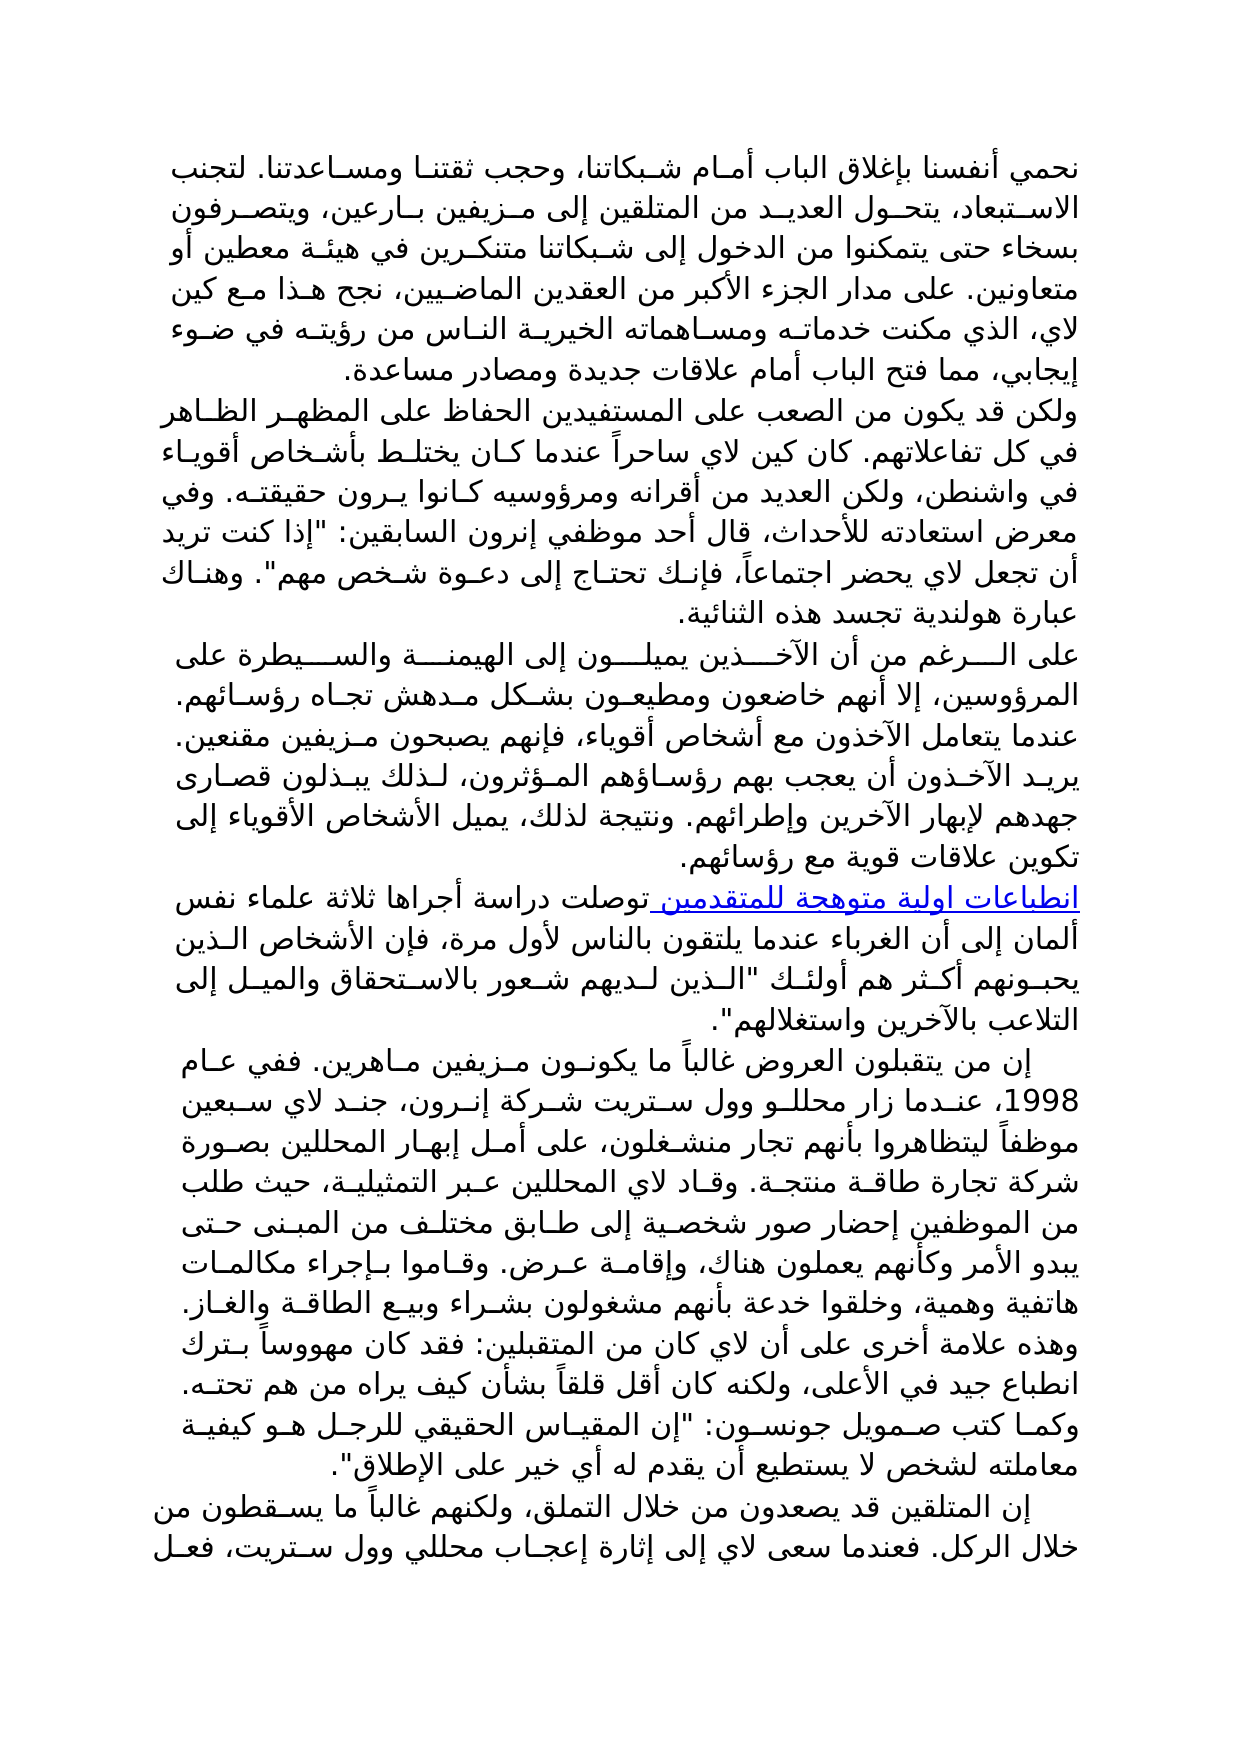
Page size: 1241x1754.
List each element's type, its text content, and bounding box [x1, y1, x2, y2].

text على الرغم من أن الآخذين يميلون إلى الهيمنة والسيطرة على المرؤوسين، إلا أنهم خاضعون ومطيعون بشكل مدهش تجاه رؤسائهم. عندما يتعامل الآخذون مع أشخاص أقوياء، فإنهم يصبحون مزيفين مقنعين. يريد الآخذون أن يعجب بهم رؤساؤهم المؤثرون، لذلك يبذلون قصارى جهدهم لإبهار الآخرين وإطرائهم. ونتيجة لذلك، يميل الأشخاص الأقوياء إلى تكوين علاقات قوية مع رؤسائهم. [174, 637, 1080, 874]
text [152, 1489, 1080, 1564]
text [170, 150, 1080, 387]
text انطباعات اولية متوهجة للمتقدمين توصلت دراسة أجراها ثلاثة علماء نفس ألمان إلى أن الغرباء عندما يلتقون بالناس لأول مرة، فإن الأشخاص الذين يحبونهم أكثر هم أولئك "الذين لديهم شعور بالاستحقاق والميل إلى التلاعب بالآخرين واستغلالهم". [174, 881, 1080, 1037]
text إن من يتقبلون العروض غالباً ما يكونون مزيفين ماهرين. ففي عام 1998، عندما زار محللو وول ستريت شركة إنرون، جند لاي سبعين موظفاً ليتظاهروا بأنهم تجار منشغلون، على أمل إبهار المحللين بصورة شركة تجارة طاقة منتجة. وقاد لاي المحللين عبر التمثيلية، حيث طلب من الموظفين إحضار صور شخصية إلى طابق مختلف من المبنى حتى يبدو الأمر وكأنهم يعملون هناك، وإقامة عرض. وقاموا بإجراء مكالمات هاتفية وهمية، وخلقوا خدعة بأنهم مشغولون بشراء وبيع الطاقة والغاز. وهذه علامة أخرى على أن لاي كان من المتقبلين: فقد كان مهووساً بترك انطباع جيد في الأعلى، ولكنه كان أقل قلقاً بشأن كيف يراه من هم تحته. وكما كتب صمويل جونسون: "إن المقياس الحقيقي للرجل هو كيفية معاملته لشخص لا يستطيع أن يقدم له أي خير على الإطلاق". [181, 1043, 1080, 1483]
text ولكن قد يكون من الصعب على المستفيدين الحفاظ على المظهر الظاهر في كل تفاعلاتهم. كان كين لاي ساحراً عندما كان يختلط بأشخاص أقوياء في واشنطن، ولكن العديد من أقرانه ومرؤوسيه كانوا يرون حقيقته. وفي معرض استعادته للأحداث، قال أحد موظفي إنرون السابقين: "إذا كنت تريد أن تجعل لاي يحضر اجتماعاً، فإنك تحتاج إلى دعوة شخص مهم". وهناك عبارة هولندية تجسد هذه الثنائية. [161, 393, 1079, 631]
